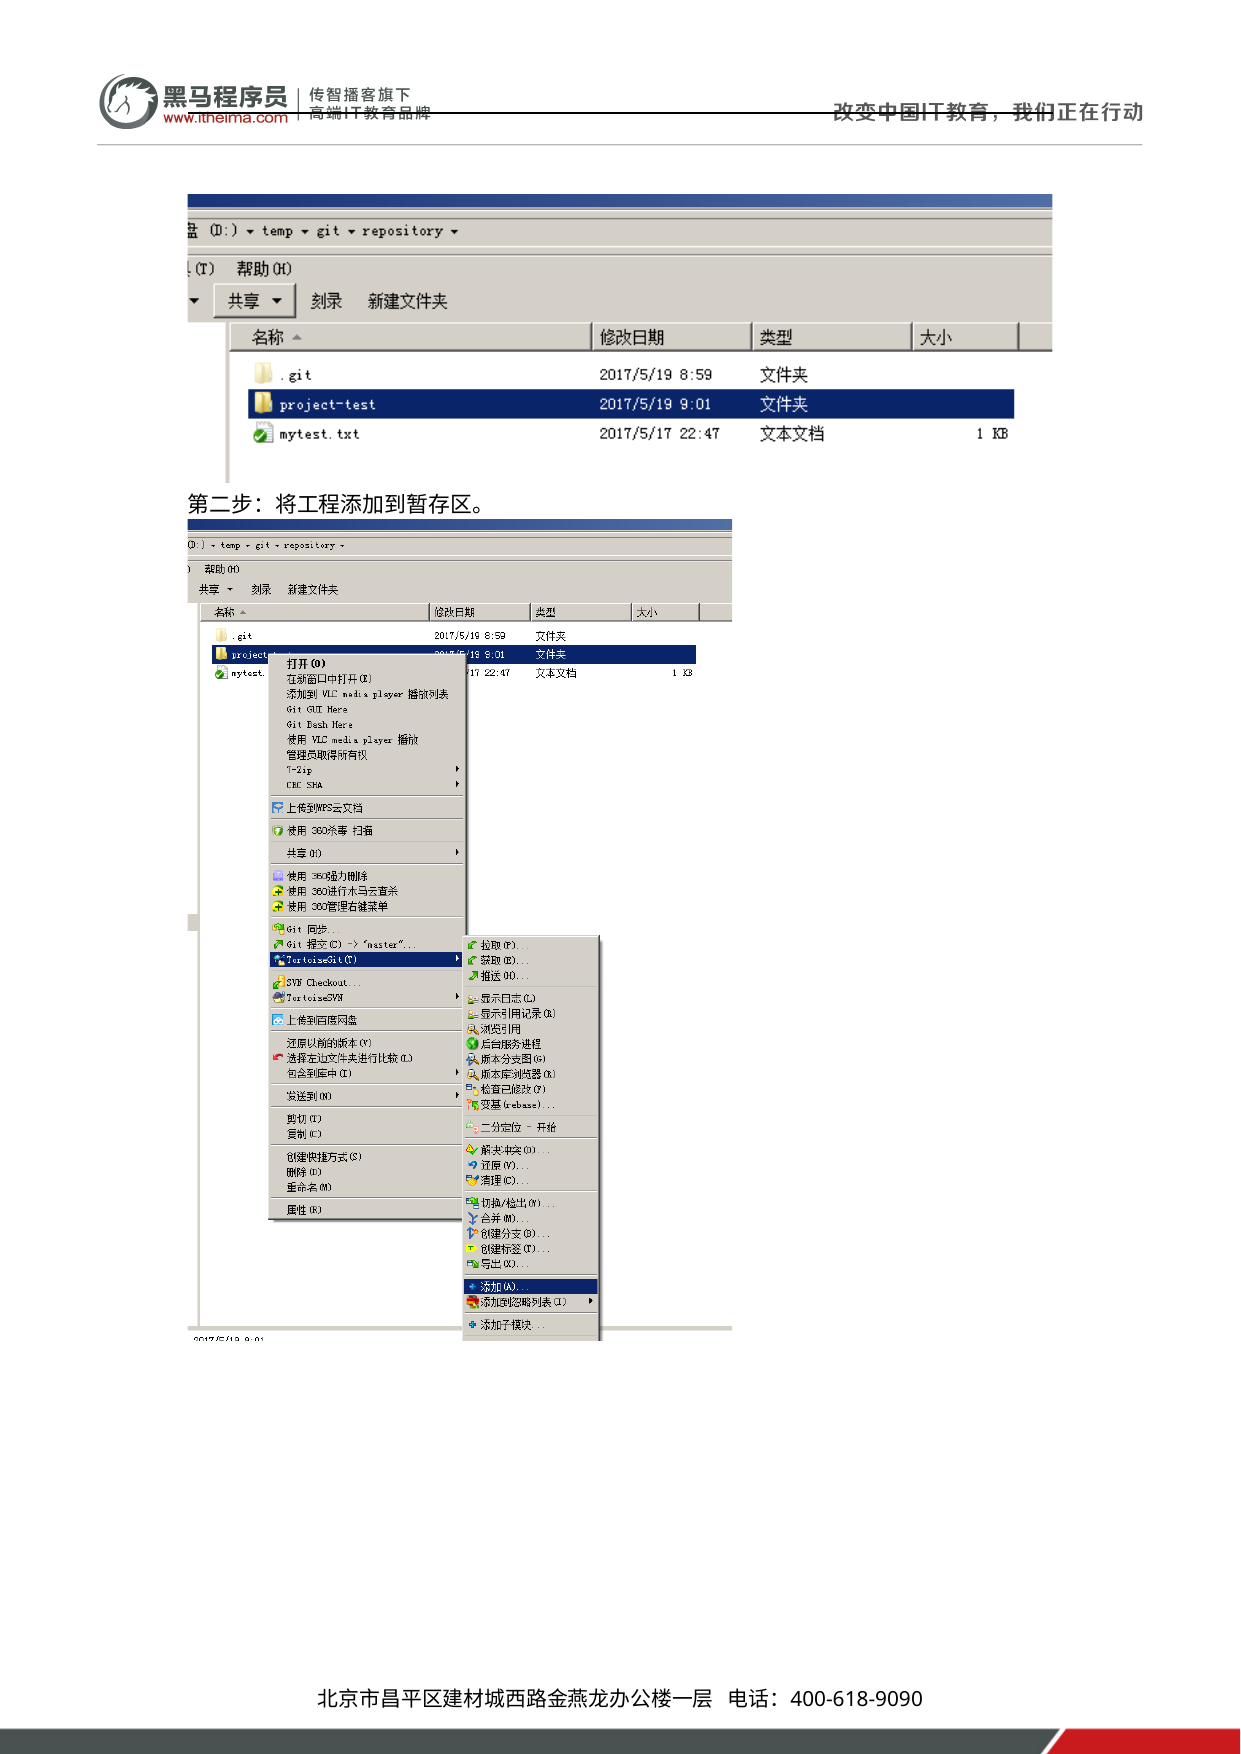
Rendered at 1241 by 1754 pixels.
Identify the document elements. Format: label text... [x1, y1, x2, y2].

picture [187, 194, 1053, 483]
picture [0, 3, 1241, 153]
text 第二步：将工程添加到暂存区。 [187, 487, 1053, 519]
picture [0, 1669, 1241, 1754]
picture [187, 519, 733, 1341]
